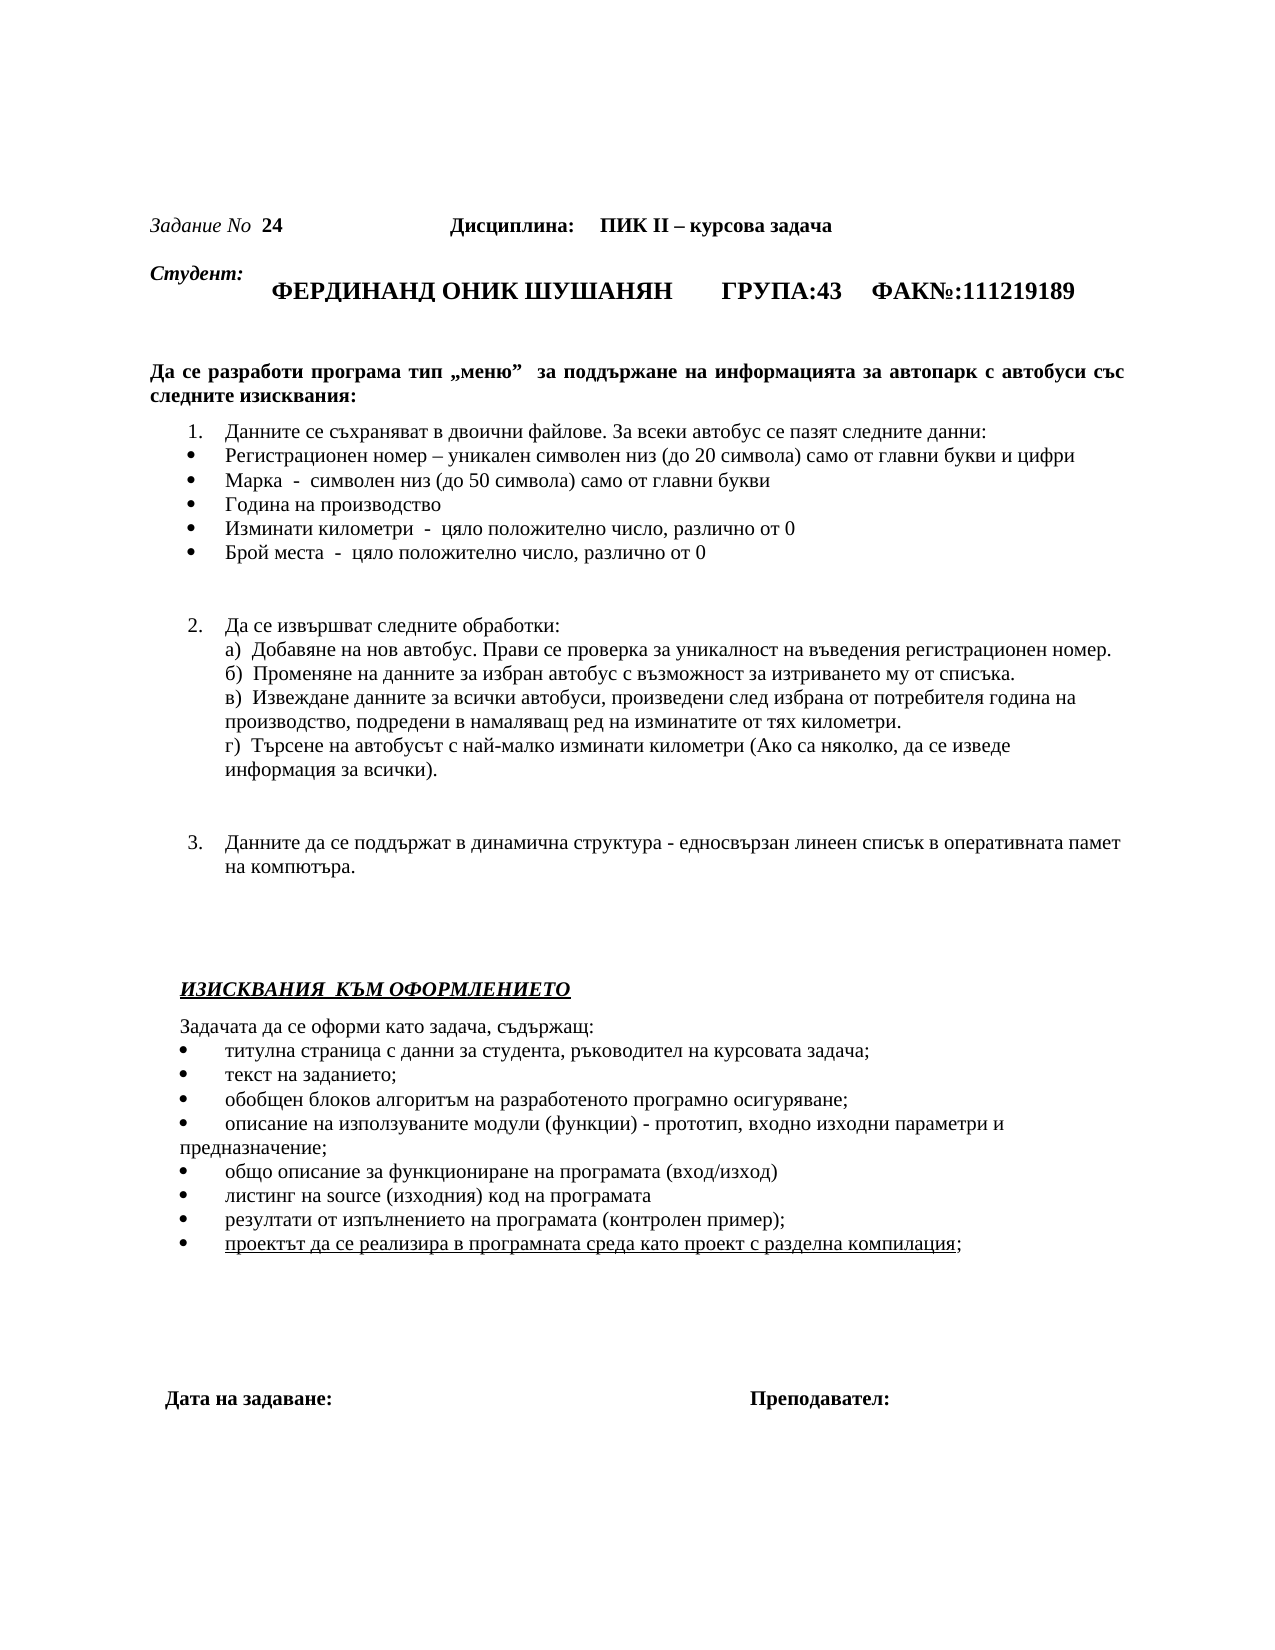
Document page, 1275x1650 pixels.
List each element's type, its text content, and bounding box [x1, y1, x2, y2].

text Задачата да се оформи като задача, съдържащ: [179, 1014, 1125, 1038]
list общо описание за функциониране на програмата (вход/изход) [179, 1159, 1125, 1183]
text Да се разработи програма тип „меню” за поддържане на информацията за автопарк с автобуси със следните изисквания: [150, 359, 1125, 407]
list текст на заданието; [179, 1062, 1125, 1086]
list Брой места - цяло положително число, различно от 0 [187, 540, 1125, 564]
list обобщен блоков алгоритъм на разработеното програмно осигуряване; [179, 1086, 1125, 1111]
list листинг на source (изходния) код на програмата [179, 1183, 1125, 1207]
text Студент: [150, 261, 1125, 285]
text Дата на задаване: Преподавател: [165, 1386, 1125, 1410]
list Данните се съхраняват в двоични файлове. За всеки автобус се пазят следните данни: [187, 419, 1125, 443]
list Година на производство [187, 492, 1125, 516]
list Регистрационен номер – уникален символен низ (до 20 символа) само от главни букви и цифри [187, 443, 1125, 467]
list Данните да се поддържат в динамична структура - едносвързан линеен списък в оперативната памет на компютъра. [187, 830, 1125, 878]
list резултати от изпълнението на програмата (контролен пример); [179, 1207, 1125, 1231]
subtitle ИзискваниЯ към оформлението [179, 977, 1125, 1001]
list описание на използуваните модули (функции) - прототип, входно изходни параметри и предназначение; [179, 1111, 1125, 1159]
list титулна страница с данни за студента, ръководител на курсовата задача; [179, 1038, 1125, 1062]
list Да се извършват следните обработки: а) Добавяне на нов автобус. Прави се проверка за уникалност на въведения регистрационен номер. б) Променяне на данните за избран автобус с възможност за изтриването му от списъка. в) Извеждане данните за всички автобуси, произведени след избрана от потребителя година на производство, подредени в намаляващ ред на изминатите от тях километри. г) Търсене на автобусът с най-малко изминати километри (Ако са няколко, да се изведе информация за всички). [187, 613, 1125, 781]
list проектът да се реализира в програмната среда като проект с разделна компилация; [179, 1231, 1125, 1255]
list Изминати километри - цяло положително число, различно от 0 [187, 516, 1125, 540]
list Марка - символен низ (до 50 символа) само от главни букви [187, 467, 1125, 492]
text Задание No 24 Дисциплина: ПИК II – курсова задача [150, 212, 1125, 237]
